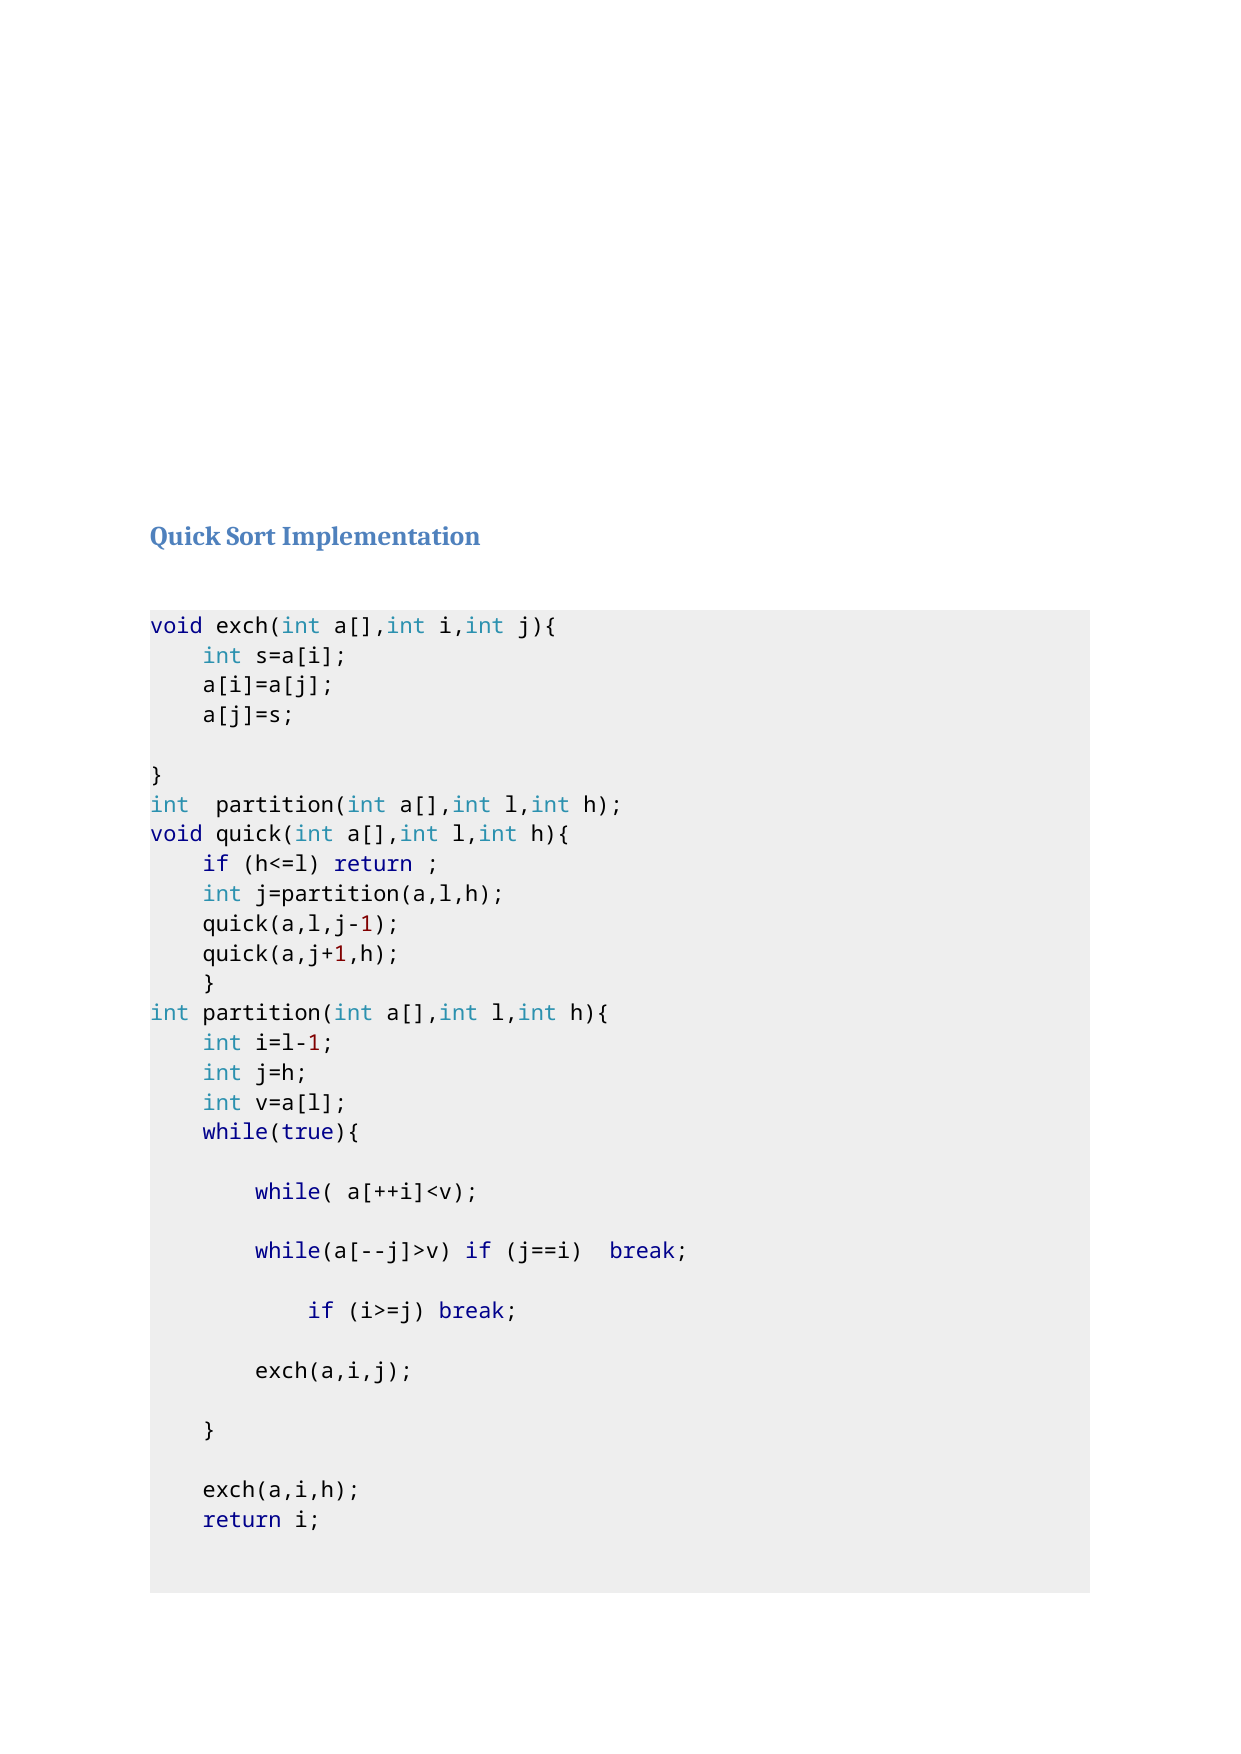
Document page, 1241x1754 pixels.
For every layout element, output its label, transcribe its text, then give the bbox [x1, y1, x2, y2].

text while(true){ [150, 1116, 1090, 1146]
text int partition(int a[],int l,int h){ [150, 997, 1090, 1027]
text while(a[--j]>v) if (j==i) break; [150, 1236, 1090, 1265]
text while( a[++i]<v); [150, 1176, 1090, 1206]
text int v=a[l]; [150, 1087, 1090, 1116]
text quick(a,l,j-1); [150, 908, 1090, 938]
text if (i>=j) break; [150, 1295, 1090, 1325]
text a[j]=s; [150, 699, 1090, 729]
text quick(a,j+1,h); [150, 938, 1090, 967]
text void quick(int a[],int l,int h){ [150, 818, 1090, 848]
subtitle Quick Sort Implementation [150, 521, 1090, 552]
text exch(a,i,j); [150, 1355, 1090, 1384]
text } [150, 967, 1090, 997]
text int s=a[i]; [150, 640, 1090, 669]
text if (h<=l) return ; [150, 848, 1090, 878]
text } [150, 1414, 1090, 1444]
text a[i]=a[j]; [150, 669, 1090, 699]
text int partition(int a[],int l,int h); [150, 789, 1090, 818]
text int j=h; [150, 1057, 1090, 1087]
text void exch(int a[],int i,int j){ [150, 610, 1090, 640]
text } [150, 759, 1090, 789]
text int j=partition(a,l,h); [150, 878, 1090, 908]
text int i=l-1; [150, 1027, 1090, 1057]
text exch(a,i,h); [150, 1474, 1090, 1504]
text return i; [150, 1504, 1090, 1533]
